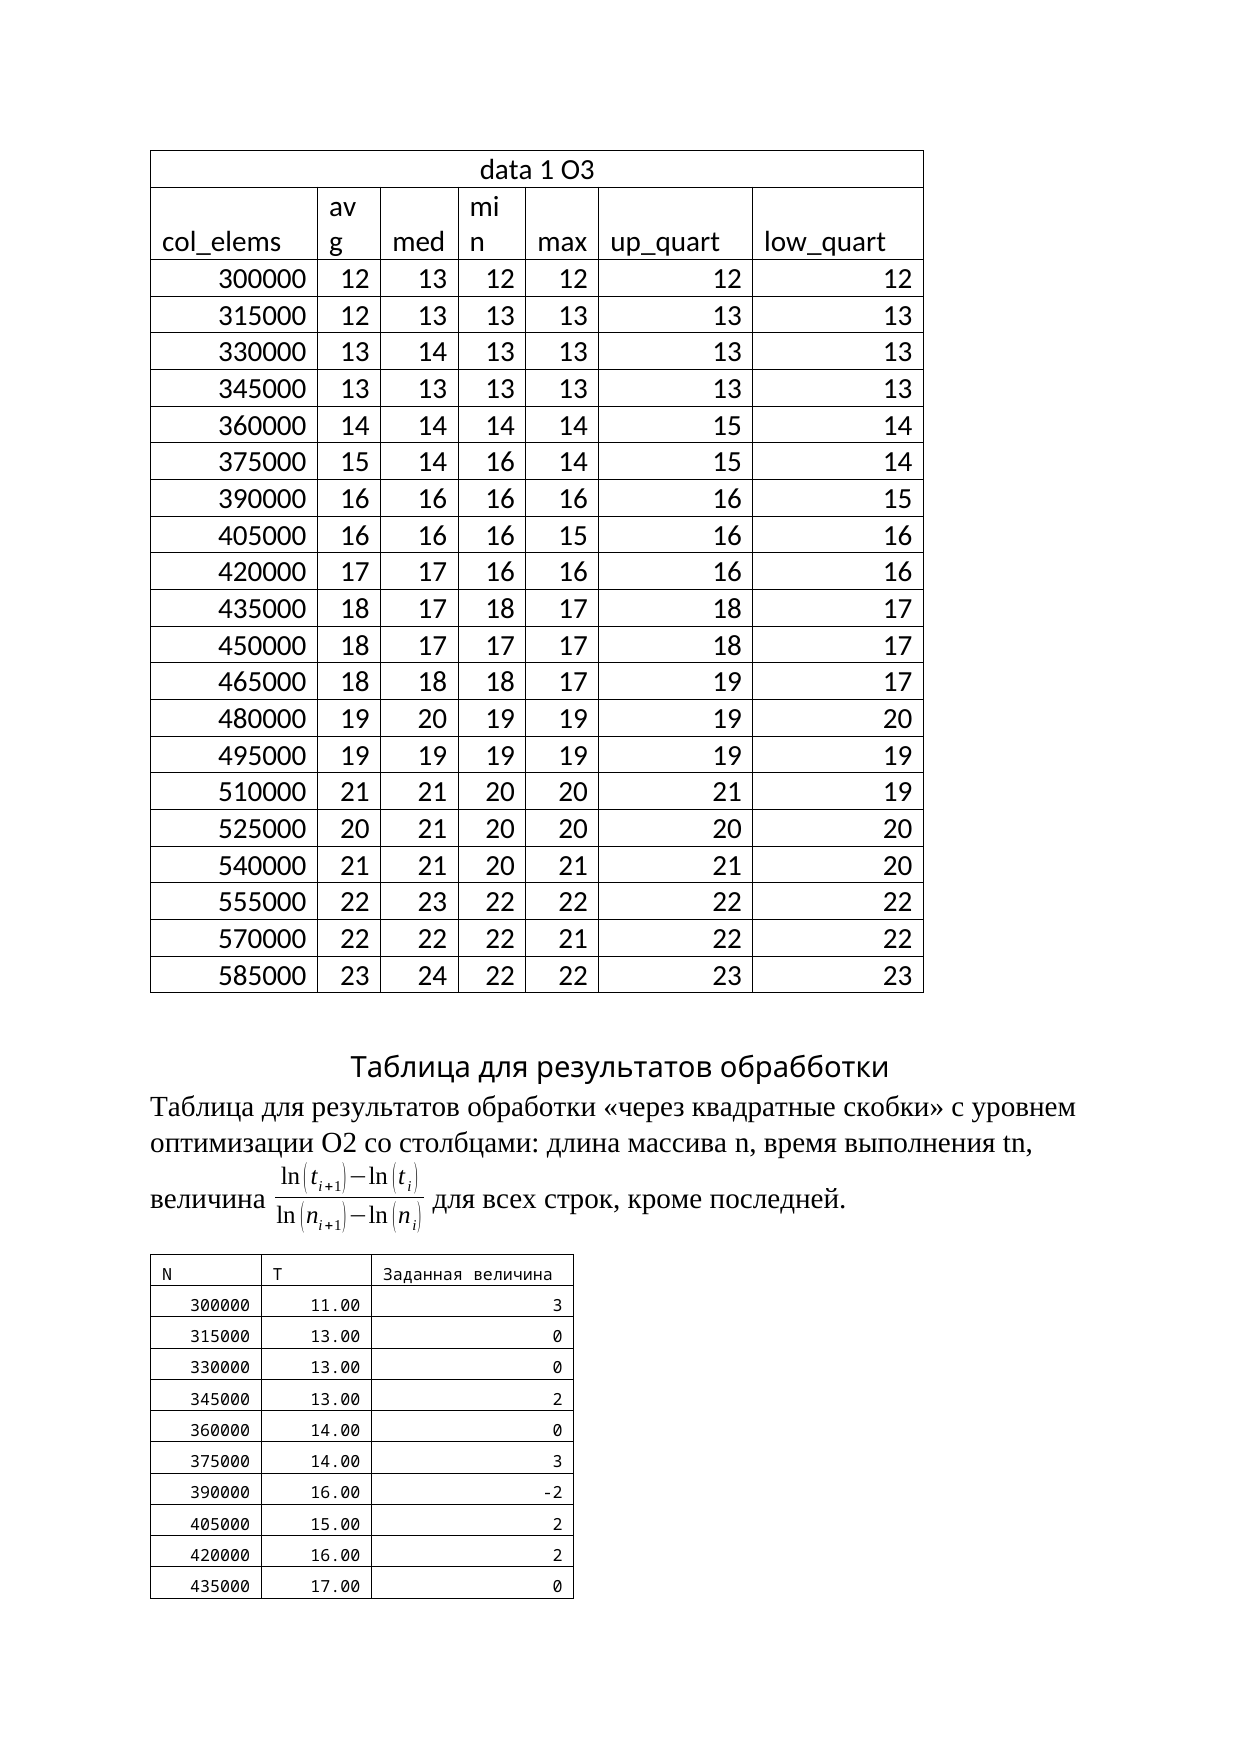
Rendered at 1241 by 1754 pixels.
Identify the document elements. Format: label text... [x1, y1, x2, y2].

table_cell 19 [599, 663, 752, 699]
table_cell 22 [526, 957, 598, 992]
table_cell -2 [372, 1474, 573, 1504]
table_cell 18 [599, 590, 752, 626]
table_cell 330000 [151, 1349, 261, 1379]
table_cell 17 [753, 590, 923, 626]
table_cell 22 [753, 920, 923, 956]
table_cell 18 [599, 627, 752, 662]
table_cell 0 [372, 1317, 573, 1347]
table_cell 390000 [151, 480, 317, 516]
table_cell 20 [753, 700, 923, 736]
table_header T [262, 1255, 371, 1285]
table_cell 21 [381, 847, 458, 882]
table_cell 16 [459, 517, 525, 552]
table_cell 17 [459, 627, 525, 662]
table_cell 13 [459, 370, 525, 406]
table_cell 300000 [151, 260, 317, 296]
table_cell 22 [753, 883, 923, 919]
table_cell 20 [753, 810, 923, 846]
table_cell 315000 [151, 1317, 261, 1347]
table_cell 13 [459, 297, 525, 332]
table_cell 19 [526, 737, 598, 772]
table_cell 24 [381, 957, 458, 992]
table_cell 16 [599, 480, 752, 516]
table_cell 14 [753, 443, 923, 479]
table_cell 20 [526, 810, 598, 846]
table_cell 2 [372, 1536, 573, 1566]
table_cell 13.00 [262, 1317, 371, 1347]
text Таблица для результатов обработки «через квадратные скобки» с уровнем оптимизации O2 со столбцами: длина массива n, время выполнения tn, величина для всех строк, кроме последней. [150, 1089, 1090, 1234]
table_cell 13 [381, 370, 458, 406]
table_cell 20 [459, 773, 525, 809]
table_cell 345000 [151, 370, 317, 406]
table_cell 20 [459, 847, 525, 882]
table_cell 21 [526, 847, 598, 882]
table_cell 16 [459, 480, 525, 516]
table_cell 375000 [151, 443, 317, 479]
table_cell 11.00 [262, 1286, 371, 1316]
table_cell 14 [753, 407, 923, 442]
table_cell 19 [753, 737, 923, 772]
table_cell 585000 [151, 957, 317, 992]
table_cell 17 [526, 627, 598, 662]
table_cell 525000 [151, 810, 317, 846]
table_cell 20 [753, 847, 923, 882]
table_cell 22 [459, 957, 525, 992]
table_cell 23 [318, 957, 380, 992]
table_cell 405000 [151, 517, 317, 552]
table_cell 2 [372, 1505, 573, 1535]
table_cell 16 [599, 553, 752, 589]
table_cell 405000 [151, 1505, 261, 1535]
table_cell max [526, 188, 598, 259]
table_cell 20 [459, 810, 525, 846]
table_cell col_elems [151, 188, 317, 259]
table_cell 22 [459, 883, 525, 919]
table_cell low_quart [753, 188, 923, 259]
table_cell 17.00 [262, 1567, 371, 1597]
table_cell 19 [318, 700, 380, 736]
table_cell 14 [381, 443, 458, 479]
table_cell 19 [599, 700, 752, 736]
table_cell 13 [318, 333, 380, 369]
table_cell 13.00 [262, 1349, 371, 1379]
table_cell 21 [599, 847, 752, 882]
table_cell 14 [526, 443, 598, 479]
table_cell 345000 [151, 1380, 261, 1410]
table_cell 13 [753, 333, 923, 369]
table_cell 510000 [151, 773, 317, 809]
table_cell 13 [381, 260, 458, 296]
table_cell 17 [381, 590, 458, 626]
table_cell 16 [526, 553, 598, 589]
table_cell 19 [526, 700, 598, 736]
table_cell 435000 [151, 1567, 261, 1597]
table_cell 555000 [151, 883, 317, 919]
table_cell 420000 [151, 553, 317, 589]
table_cell 0 [372, 1567, 573, 1597]
table_cell 17 [526, 663, 598, 699]
table_cell 12 [459, 260, 525, 296]
table_cell 13 [318, 370, 380, 406]
table_cell 18 [318, 627, 380, 662]
table_cell 17 [318, 553, 380, 589]
table_cell 2 [372, 1380, 573, 1410]
table_cell 18 [459, 663, 525, 699]
table_cell 17 [526, 590, 598, 626]
table_cell 3 [372, 1286, 573, 1316]
table_cell 14 [318, 407, 380, 442]
table_cell 375000 [151, 1442, 261, 1472]
table_cell 22 [599, 883, 752, 919]
table_cell 480000 [151, 700, 317, 736]
table_cell 13 [381, 297, 458, 332]
table_cell 19 [459, 737, 525, 772]
table_cell 13 [599, 333, 752, 369]
table_cell 13 [526, 297, 598, 332]
table_cell 15 [526, 517, 598, 552]
table_cell 13 [753, 370, 923, 406]
table_cell 14.00 [262, 1442, 371, 1472]
table_cell 13 [526, 370, 598, 406]
table_cell 540000 [151, 847, 317, 882]
table_cell 16 [318, 480, 380, 516]
table_cell 23 [753, 957, 923, 992]
table_cell 21 [381, 810, 458, 846]
table_cell 17 [381, 553, 458, 589]
table_cell 330000 [151, 333, 317, 369]
table_cell up_quart [599, 188, 752, 259]
table_cell 3 [372, 1442, 573, 1472]
table_cell 22 [526, 883, 598, 919]
table_cell 495000 [151, 737, 317, 772]
table_cell avg [318, 188, 380, 259]
table_cell 13 [599, 297, 752, 332]
table_cell 570000 [151, 920, 317, 956]
table_cell 13 [526, 333, 598, 369]
table_cell 14 [381, 407, 458, 442]
table_cell 21 [318, 847, 380, 882]
table_cell 22 [318, 883, 380, 919]
table_cell 12 [318, 297, 380, 332]
table_cell 22 [459, 920, 525, 956]
table_cell 22 [318, 920, 380, 956]
table_cell 0 [372, 1349, 573, 1379]
table_cell 19 [381, 737, 458, 772]
table_cell 22 [599, 920, 752, 956]
table_cell 14 [459, 407, 525, 442]
table_cell 23 [599, 957, 752, 992]
table_cell 16 [381, 480, 458, 516]
table_cell 390000 [151, 1474, 261, 1504]
table_cell 21 [599, 773, 752, 809]
table_cell 16 [753, 517, 923, 552]
table_cell 18 [318, 590, 380, 626]
table_cell 15 [599, 407, 752, 442]
table_cell 15.00 [262, 1505, 371, 1535]
table_cell 18 [459, 590, 525, 626]
table_cell 16 [459, 553, 525, 589]
table_header data 1 O3 [151, 151, 923, 187]
table_cell 23 [381, 883, 458, 919]
table_cell 420000 [151, 1536, 261, 1566]
table_cell 13 [599, 370, 752, 406]
table_cell 17 [753, 627, 923, 662]
table_cell 19 [753, 773, 923, 809]
table_cell 12 [599, 260, 752, 296]
table_cell 21 [381, 773, 458, 809]
table_cell 20 [318, 810, 380, 846]
table_cell 16 [753, 553, 923, 589]
table_cell 12 [753, 260, 923, 296]
table_cell 14 [526, 407, 598, 442]
table_cell 16.00 [262, 1536, 371, 1566]
table_cell 12 [318, 260, 380, 296]
table_cell 21 [526, 920, 598, 956]
table_cell 300000 [151, 1286, 261, 1316]
table_cell 19 [459, 700, 525, 736]
table_cell 19 [599, 737, 752, 772]
table_cell 20 [381, 700, 458, 736]
table_cell min [459, 188, 525, 259]
table_cell 12 [526, 260, 598, 296]
table_cell 450000 [151, 627, 317, 662]
table_cell 360000 [151, 1411, 261, 1441]
table_cell med [381, 188, 458, 259]
subtitle Таблица для результатов обрабботки [150, 1046, 1090, 1086]
table_cell 15 [753, 480, 923, 516]
table_cell 16 [318, 517, 380, 552]
table_cell 13 [459, 333, 525, 369]
table_cell 15 [318, 443, 380, 479]
table_cell 16 [381, 517, 458, 552]
table_cell 19 [318, 737, 380, 772]
table_cell 16 [599, 517, 752, 552]
table_cell 15 [599, 443, 752, 479]
table_cell 18 [318, 663, 380, 699]
table_header Заданная величина [372, 1255, 573, 1285]
table_cell 21 [318, 773, 380, 809]
table_cell 13 [753, 297, 923, 332]
table_cell 16.00 [262, 1474, 371, 1504]
table_cell 16 [459, 443, 525, 479]
table_cell 465000 [151, 663, 317, 699]
table_cell 20 [526, 773, 598, 809]
table_cell 20 [599, 810, 752, 846]
table_cell 0 [372, 1411, 573, 1441]
table_cell 17 [753, 663, 923, 699]
table_cell 22 [381, 920, 458, 956]
table_cell 435000 [151, 590, 317, 626]
table_cell 13.00 [262, 1380, 371, 1410]
table_cell 14.00 [262, 1411, 371, 1441]
table_cell 17 [381, 627, 458, 662]
table_cell 315000 [151, 297, 317, 332]
table_cell 360000 [151, 407, 317, 442]
table_cell 16 [526, 480, 598, 516]
table_header N [151, 1255, 261, 1285]
table_cell 18 [381, 663, 458, 699]
table_cell 14 [381, 333, 458, 369]
